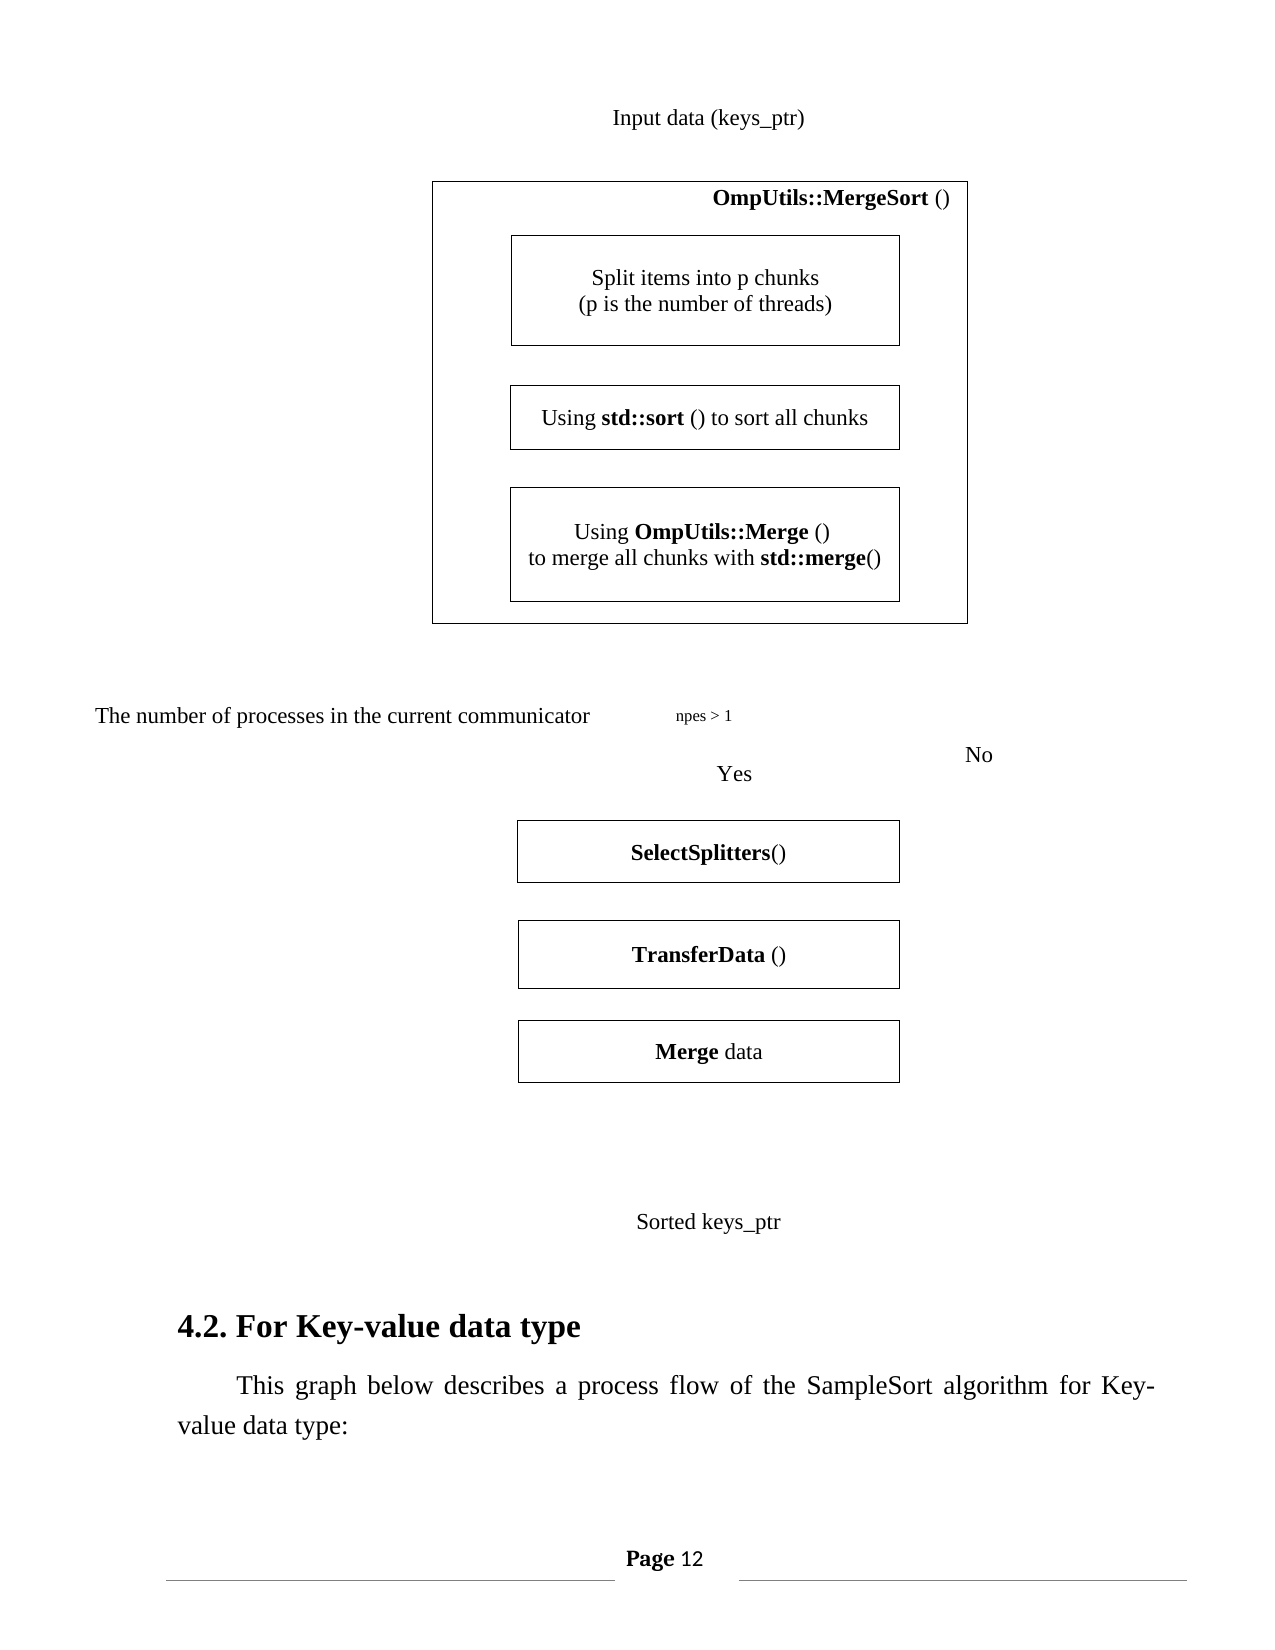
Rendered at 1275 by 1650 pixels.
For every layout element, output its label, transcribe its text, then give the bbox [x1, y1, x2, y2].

subtitle 4.2. For Key-value data type [177, 1307, 1157, 1345]
text This graph below describes a process flow of the SampleSort algorithm for Key-value data type: [177, 1369, 1157, 1440]
